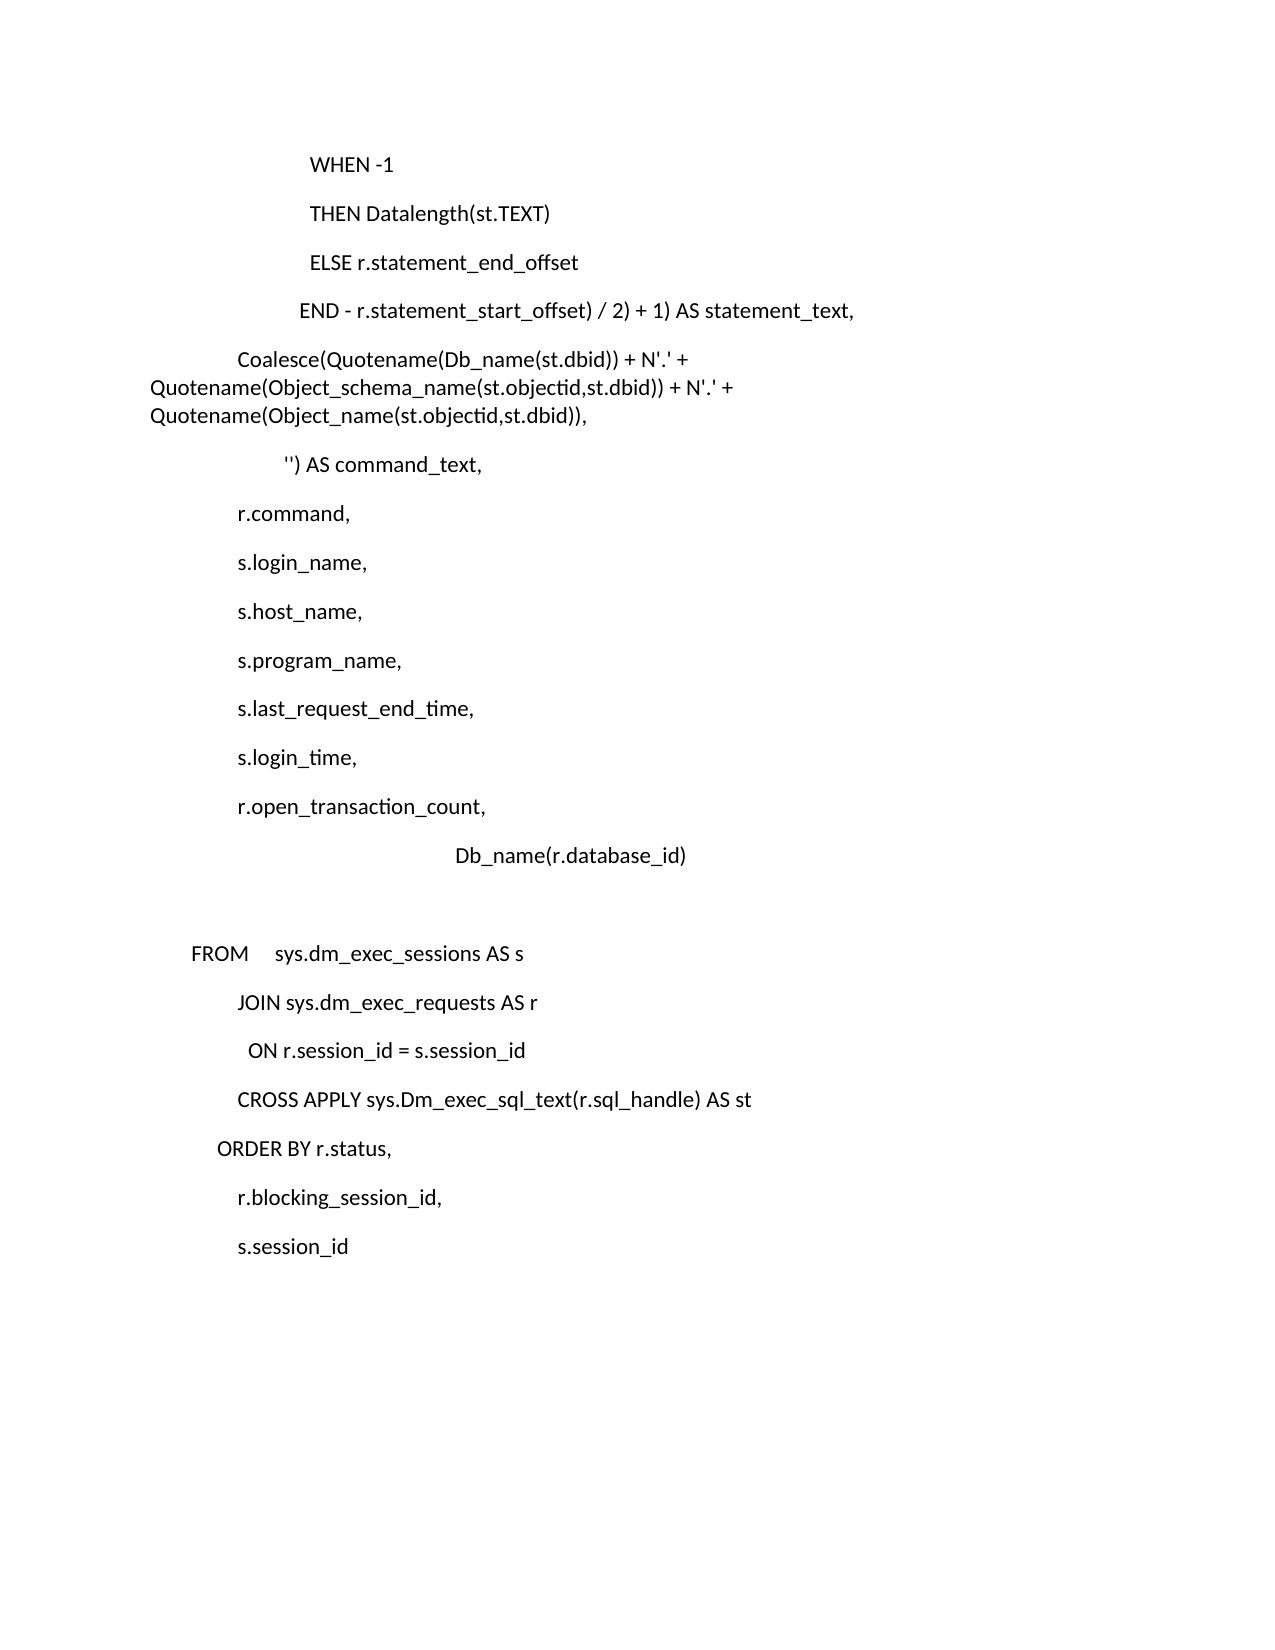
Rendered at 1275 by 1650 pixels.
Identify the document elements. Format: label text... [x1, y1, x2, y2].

text Db_name(r.database_id) [150, 841, 1125, 869]
text CROSS APPLY sys.Dm_exec_sql_text(r.sql_handle) AS st [150, 1085, 1125, 1113]
text s.program_name, [150, 646, 1125, 674]
text s.host_name, [150, 597, 1125, 625]
text END - r.statement_start_offset) / 2) + 1) AS statement_text, [150, 297, 1125, 324]
text '') AS command_text, [150, 450, 1125, 478]
text WHEN -1 [150, 150, 1125, 178]
text JOIN sys.dm_exec_requests AS r [150, 988, 1125, 1016]
text THEN Datalength(st.TEXT) [150, 199, 1125, 227]
text r.blocking_session_id, [150, 1183, 1125, 1211]
text s.login_name, [150, 548, 1125, 576]
text s.session_id [150, 1232, 1125, 1260]
text Coalesce(Quotename(Db_name(st.dbid)) + N'.' + Quotename(Object_schema_name(st.objectid,st.dbid)) + N'.' + Quotename(Object_name(st.objectid,st.dbid)), [150, 345, 1125, 429]
text r.command, [150, 499, 1125, 527]
text ON r.session_id = s.session_id [150, 1037, 1125, 1064]
text ELSE r.statement_end_offset [150, 248, 1125, 276]
text ORDER BY r.status, [150, 1134, 1125, 1162]
text FROM sys.dm_exec_sessions AS s [150, 939, 1125, 967]
text s.login_time, [150, 743, 1125, 771]
text s.last_request_end_time, [150, 694, 1125, 723]
text r.open_transaction_count, [150, 792, 1125, 820]
